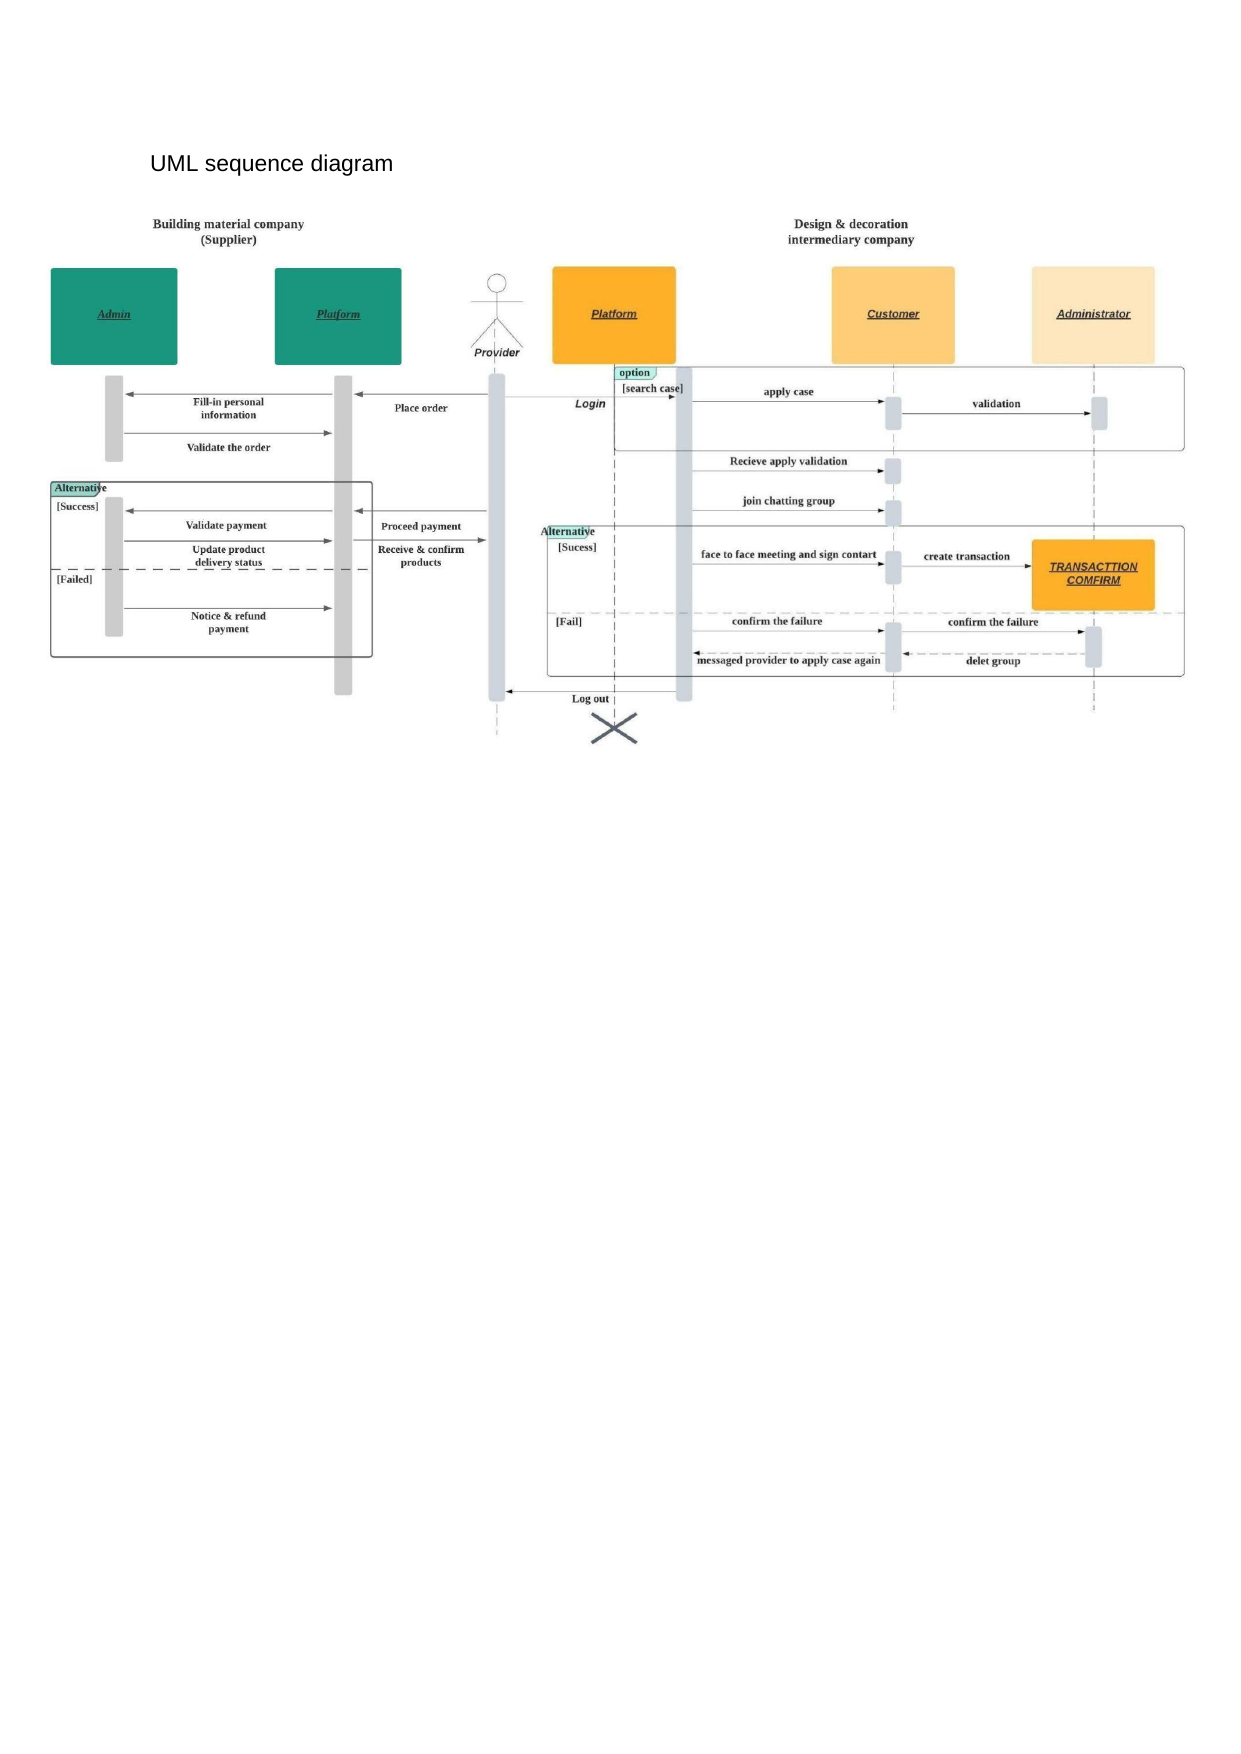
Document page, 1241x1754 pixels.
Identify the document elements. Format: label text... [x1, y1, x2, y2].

picture [32, 180, 1220, 782]
text UML sequence diagram [150, 150, 1090, 176]
